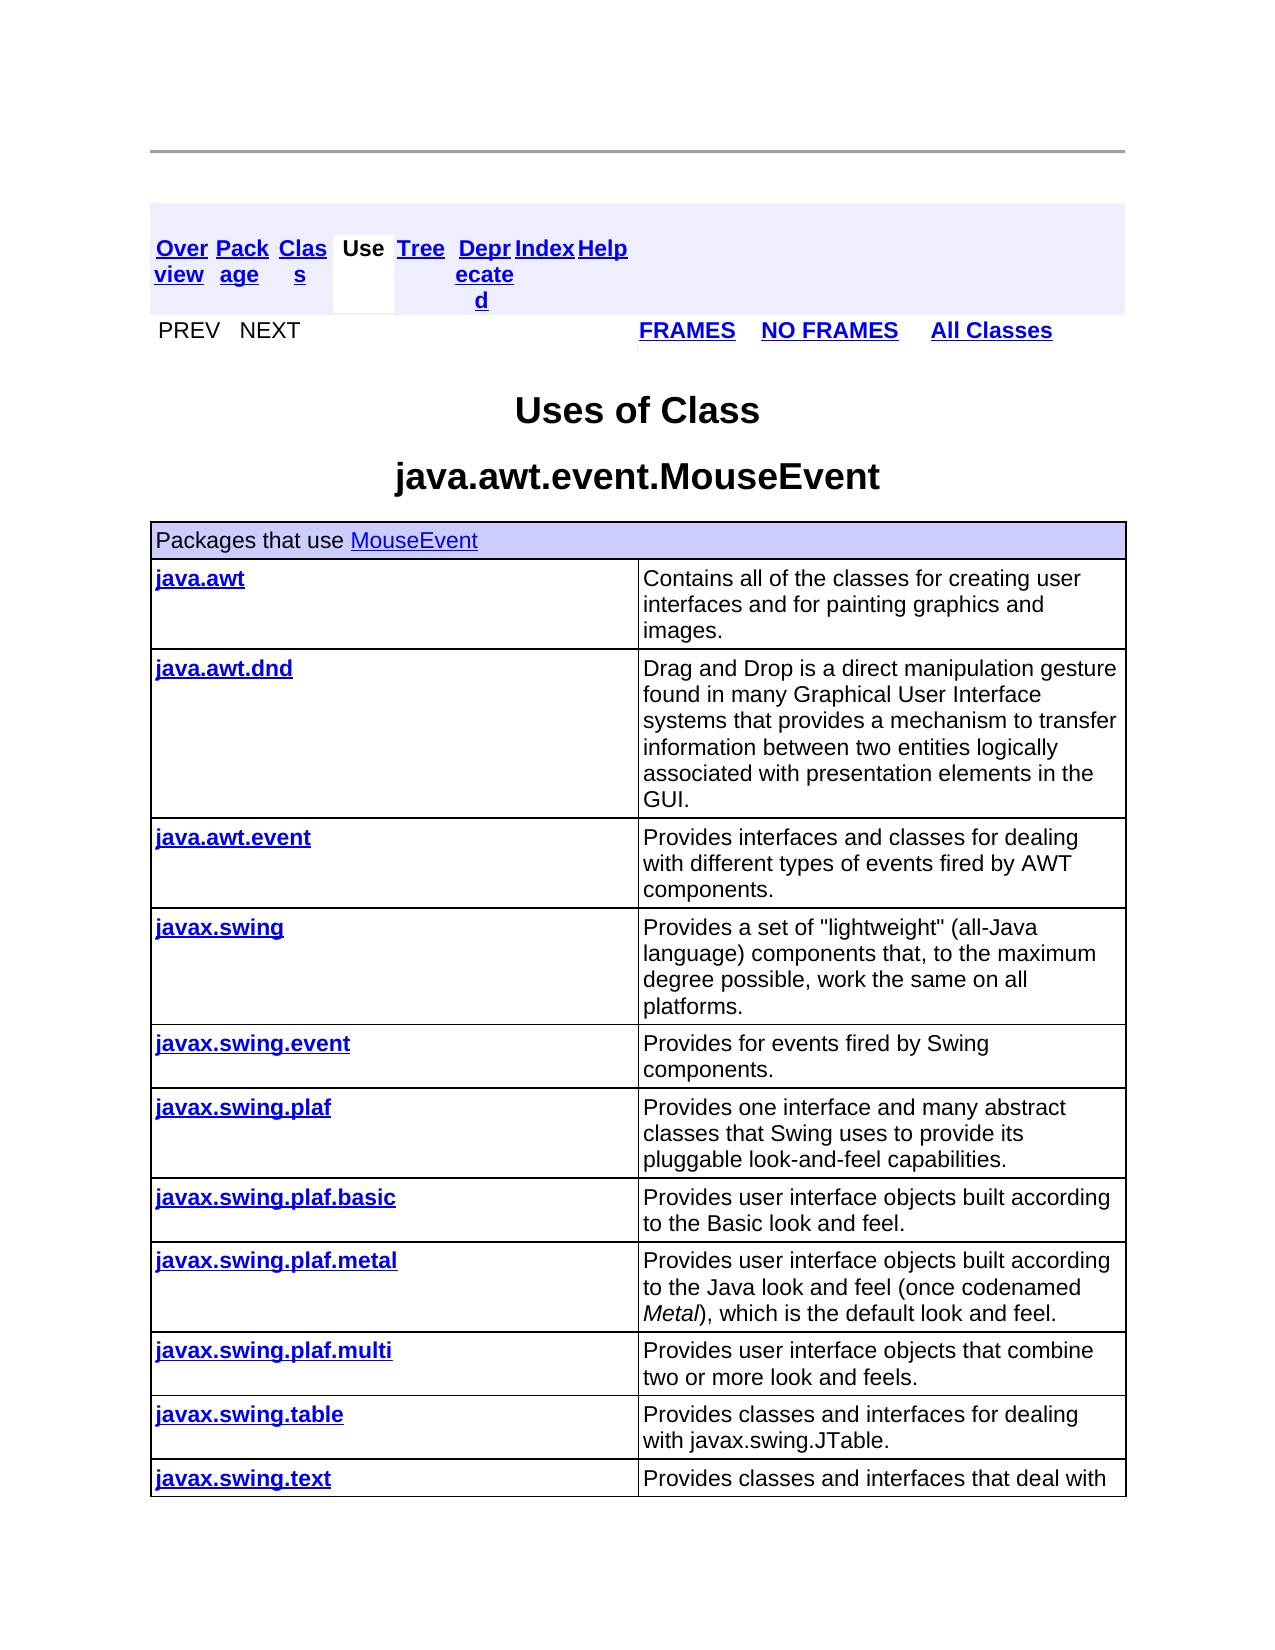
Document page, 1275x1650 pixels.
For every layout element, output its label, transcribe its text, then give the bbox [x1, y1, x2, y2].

table_cell Provides one interface and many abstract classes that Swing uses to provide its pluggable look-and-feel capabilities. [639, 1089, 1125, 1177]
text Uses of Class [150, 388, 1125, 431]
table_cell javax.swing.plaf [152, 1089, 638, 1177]
table_cell javax.swing.plaf.multi [152, 1333, 638, 1394]
table_cell FRAMES NO FRAMES All Classes [638, 315, 1125, 345]
table_cell java.awt [152, 560, 638, 648]
table_header Packages that use MouseEvent [152, 523, 1125, 558]
table_cell javax.swing.table [152, 1396, 638, 1458]
table_cell javax.swing.event [152, 1025, 638, 1087]
table_cell Provides for events fired by Swing components. [639, 1025, 1125, 1087]
table_cell java.awt.event [152, 819, 638, 907]
table_cell PREV NEXT [150, 315, 637, 345]
table_cell java.awt.dnd [152, 650, 638, 817]
table_cell Drag and Drop is a direct manipulation gesture found in many Graphical User Interface systems that provides a mechanism to transfer information between two entities logically associated with presentation elements in the GUI. [639, 650, 1125, 817]
table_cell Provides a set of "lightweight" (all-Java language) components that, to the maximum degree possible, work the same on all platforms. [639, 909, 1125, 1024]
table_cell Provides classes and interfaces for dealing with javax.swing.JTable. [639, 1396, 1125, 1458]
table_cell Provides user interface objects built according to the Java look and feel (once codenamed Metal), which is the default look and feel. [639, 1243, 1125, 1331]
table_cell javax.swing.plaf.metal [152, 1243, 638, 1331]
table_cell Provides user interface objects built according to the Basic look and feel. [639, 1179, 1125, 1241]
table_cell Contains all of the classes for creating user interfaces and for painting graphics and images. [639, 560, 1125, 648]
table_cell Provides interfaces and classes for dealing with different types of events fired by AWT components. [639, 819, 1125, 907]
table_header [150, 203, 1125, 315]
table_cell javax.swing.plaf.basic [152, 1179, 638, 1241]
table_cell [639, 1460, 1125, 1496]
table_cell Provides user interface objects that combine two or more look and feels. [639, 1333, 1125, 1394]
text java.awt.event.MouseEvent [150, 454, 1125, 497]
table_cell javax.swing.text [152, 1460, 638, 1496]
table_cell javax.swing [152, 909, 638, 1024]
